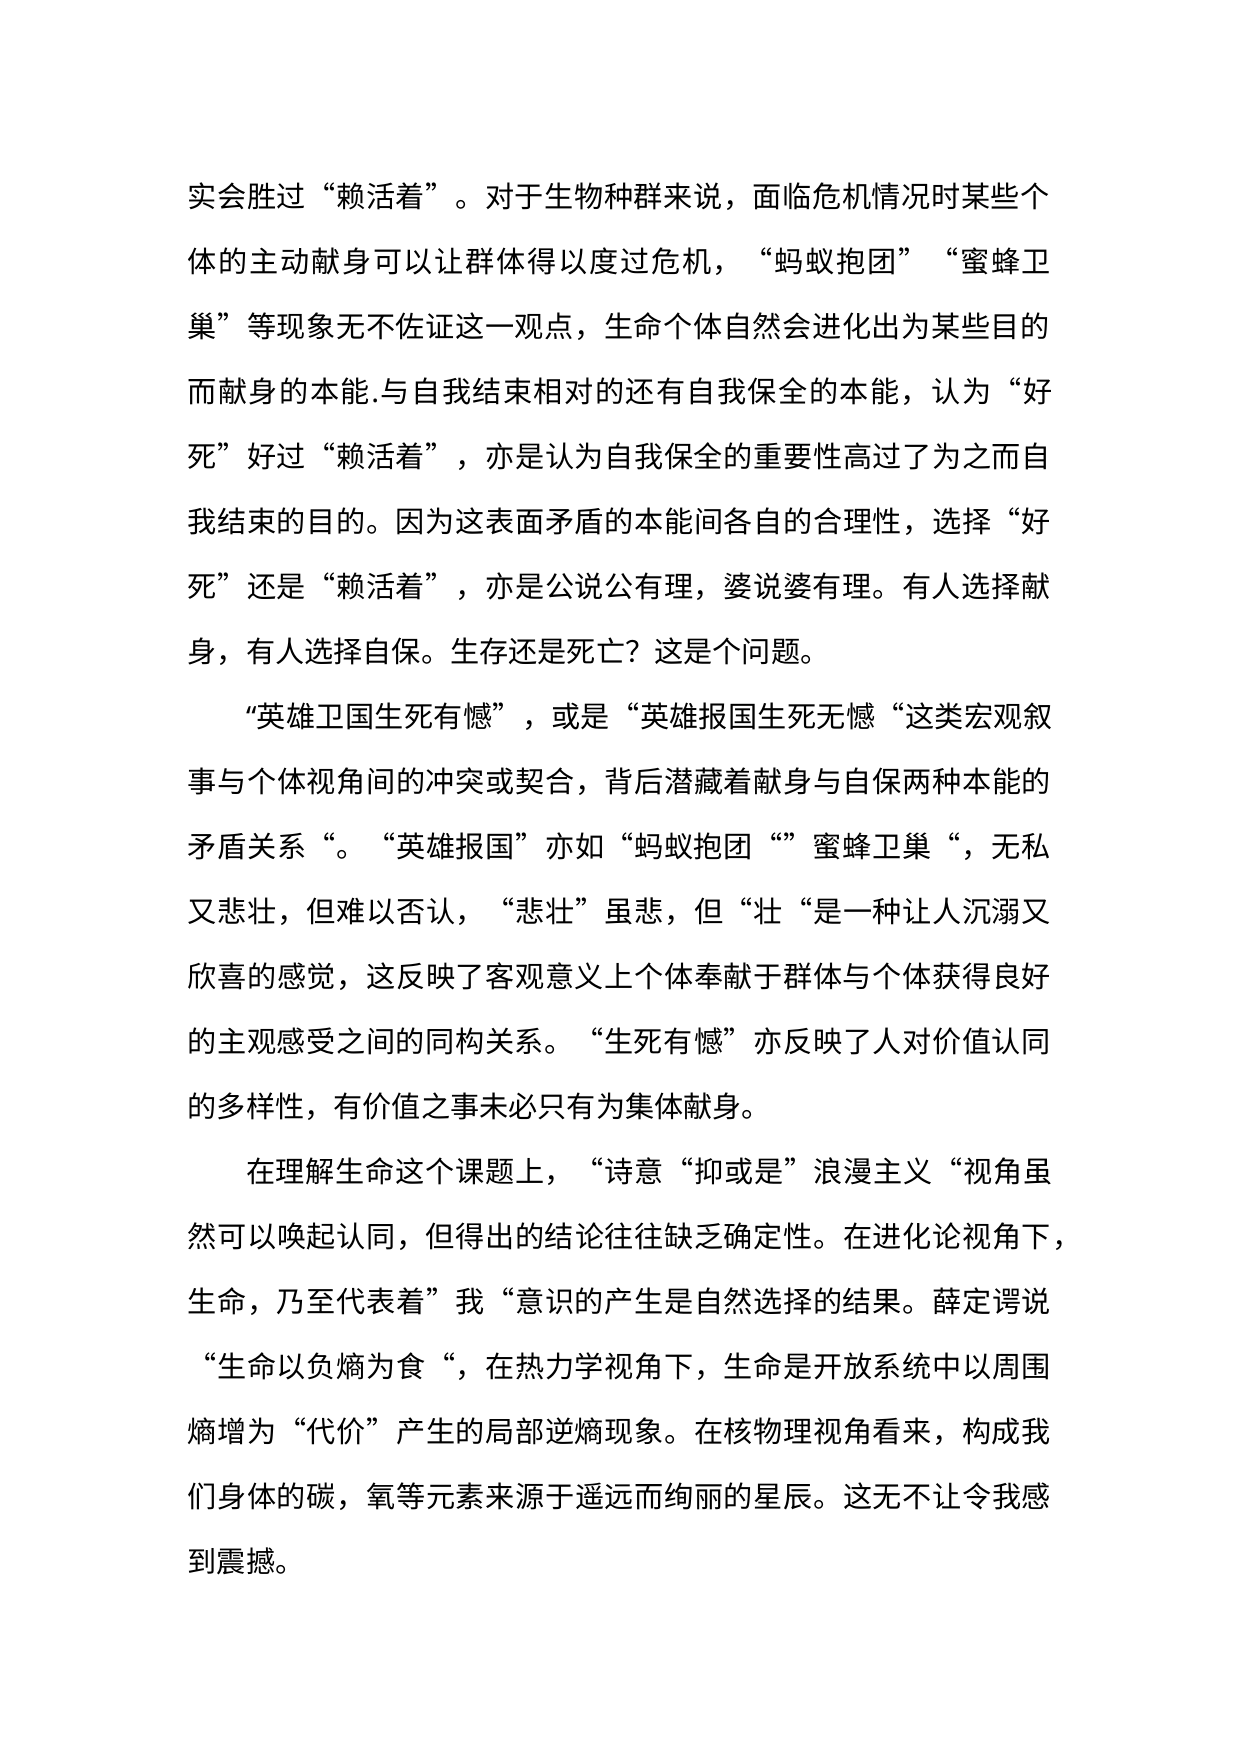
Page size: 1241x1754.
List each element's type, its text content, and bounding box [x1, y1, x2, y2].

text “英雄卫国生死有憾”，或是“英雄报国生死无憾“这类宏观叙事与个体视角间的冲突或契合，背后潜藏着献身与自保两种本能的矛盾关系“。“英雄报国”亦如“蚂蚁抱团“”蜜蜂卫巢“，无私又悲壮，但难以否认，“悲壮”虽悲，但“壮“是一种让人沉溺又欣喜的感觉，这反映了客观意义上个体奉献于群体与个体获得良好的主观感受之间的同构关系。“生死有憾”亦反映了人对价值认同的多样性，有价值之事未必只有为集体献身。 [187, 682, 1053, 1137]
text 在理解生命这个课题上，“诗意“抑或是”浪漫主义“视角虽然可以唤起认同，但得出的结论往往缺乏确定性。在进化论视角下，生命，乃至代表着”我“意识的产生是自然选择的结果。薛定谔说“生命以负熵为食“，在热力学视角下，生命是开放系统中以周围熵增为“代价”产生的局部逆熵现象。在核物理视角看来，构成我们身体的碳，氧等元素来源于遥远而绚丽的星辰。这无不让令我感到震撼。 [187, 1137, 1053, 1592]
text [187, 162, 1053, 682]
